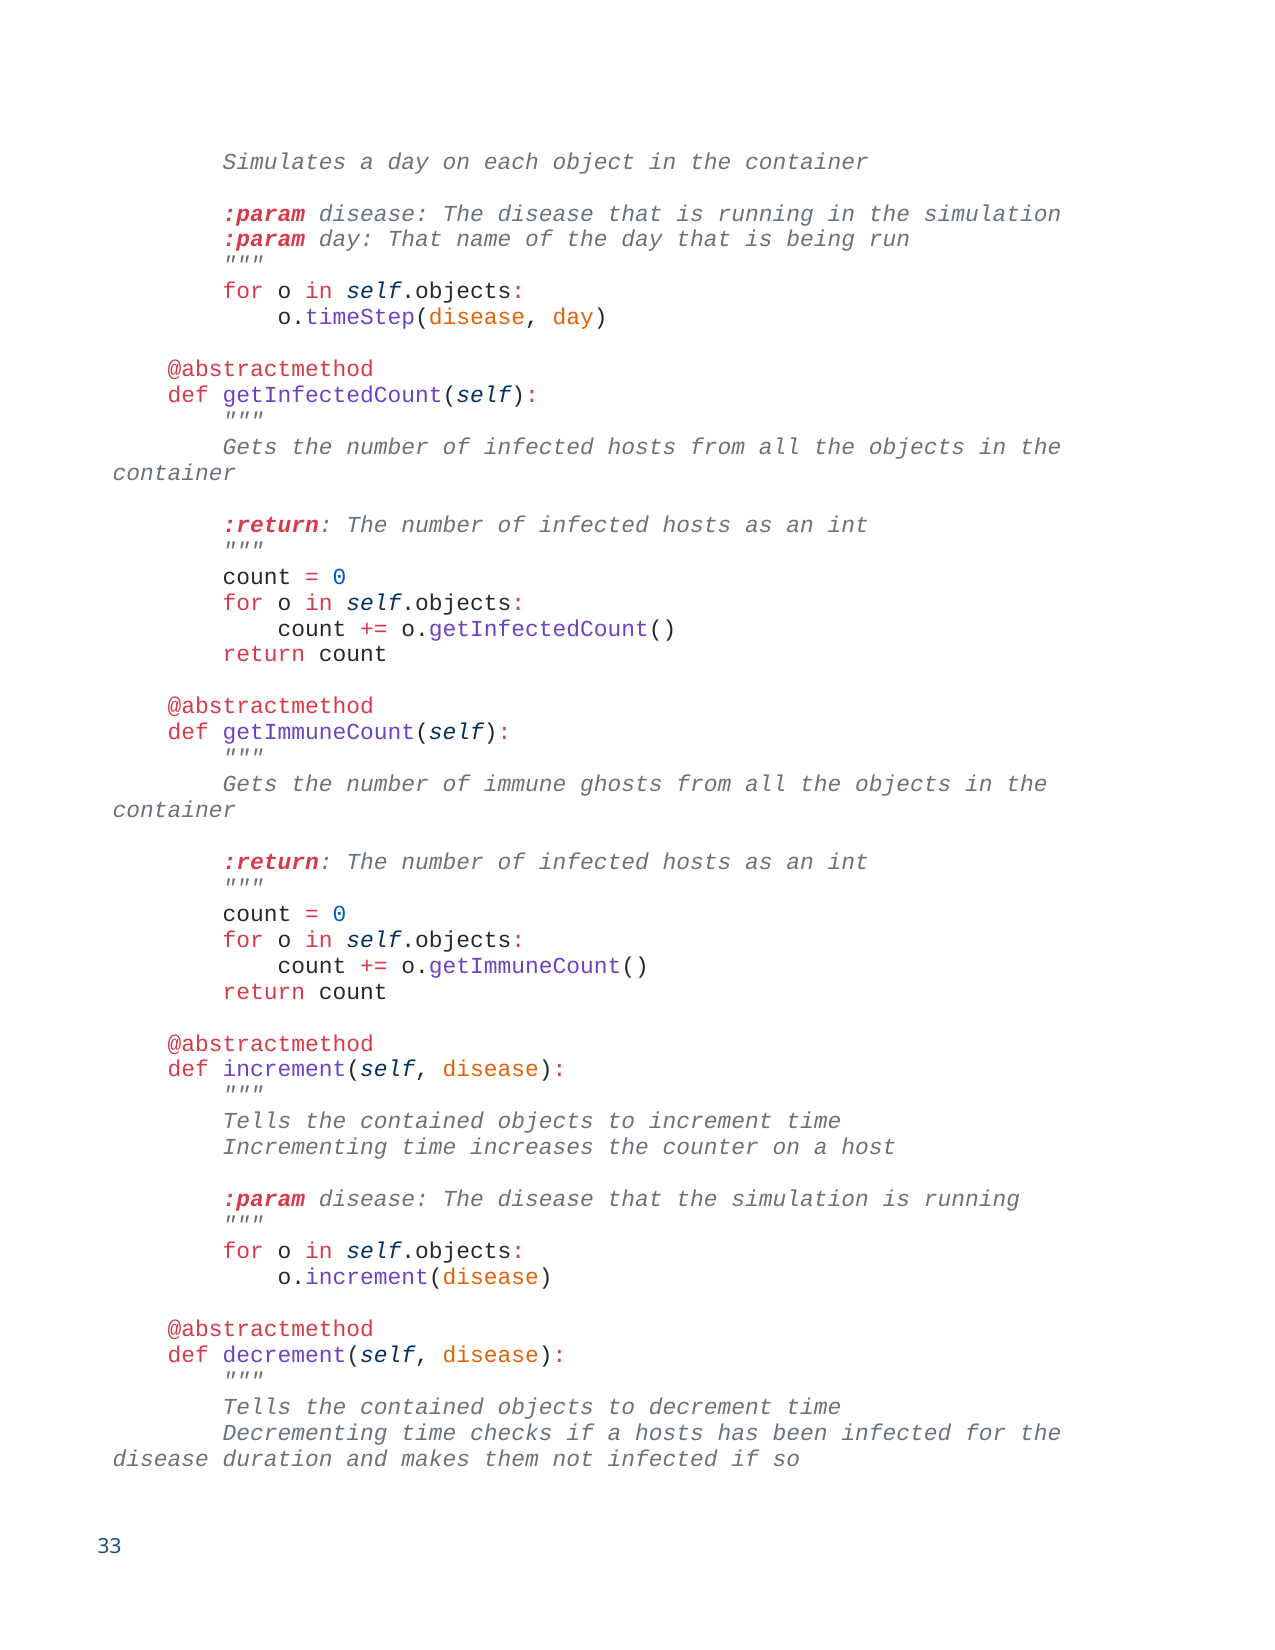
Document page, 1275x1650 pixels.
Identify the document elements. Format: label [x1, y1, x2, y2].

text [112, 150, 1162, 1499]
